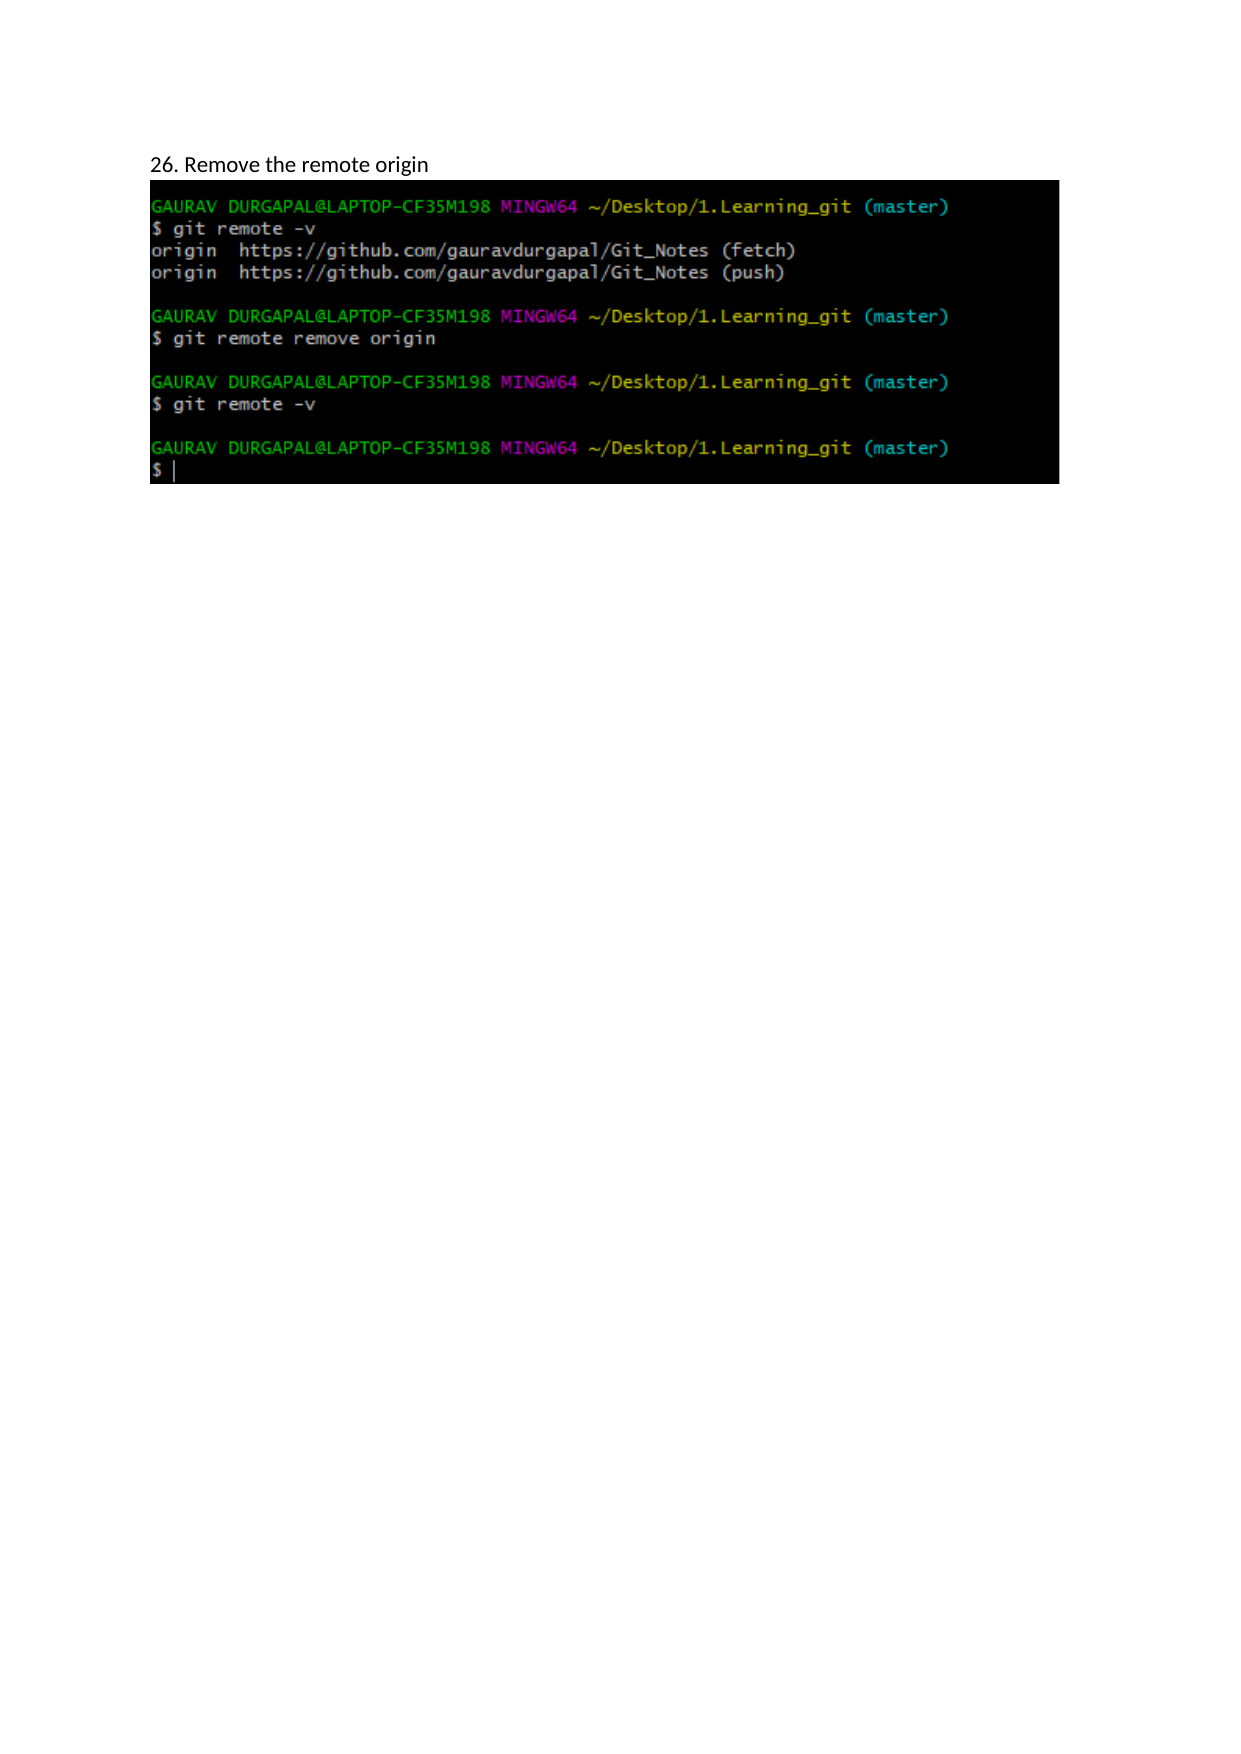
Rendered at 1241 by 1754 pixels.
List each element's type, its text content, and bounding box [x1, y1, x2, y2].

picture [150, 180, 1060, 484]
